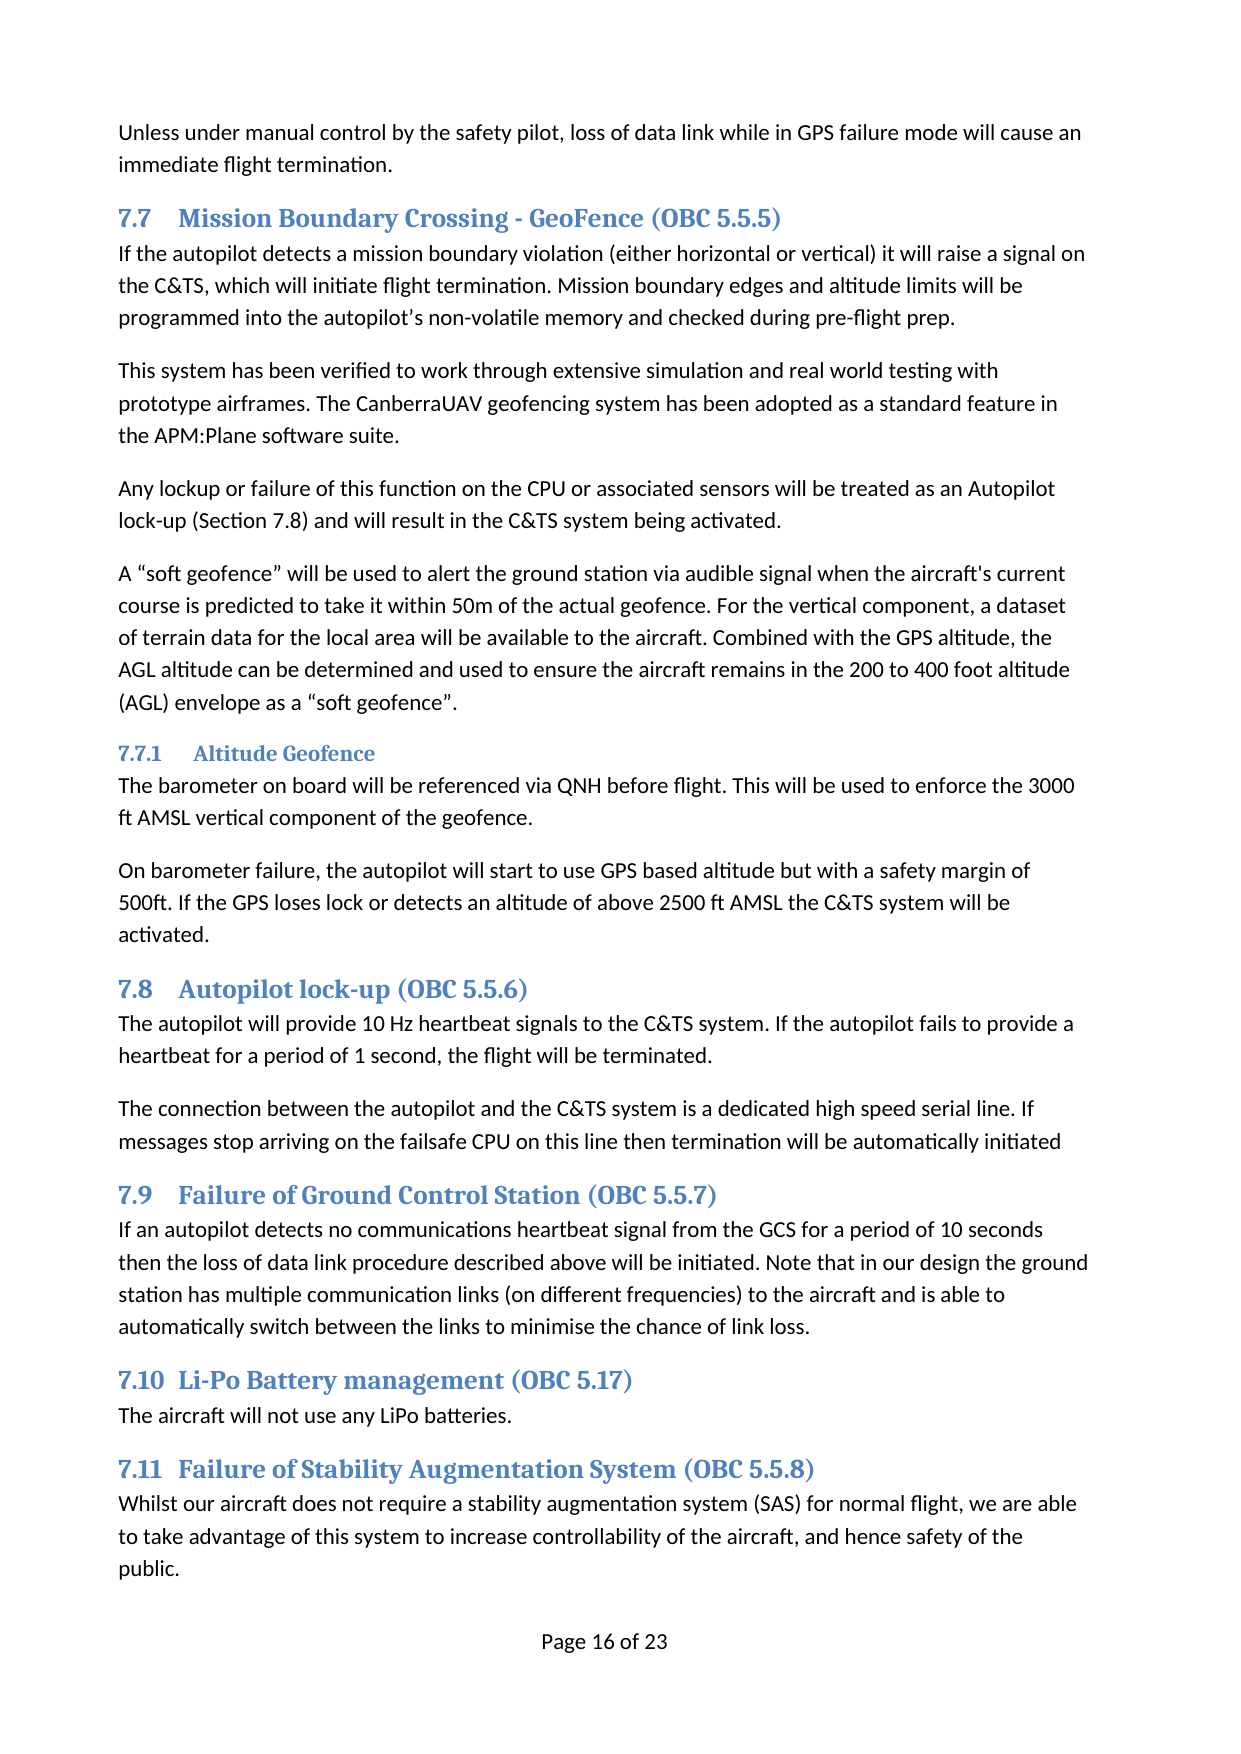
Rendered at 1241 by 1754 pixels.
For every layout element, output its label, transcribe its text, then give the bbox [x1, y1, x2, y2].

subtitle Failure of Stability Augmentation System (OBC 5.5.8) [118, 1454, 1090, 1485]
text The autopilot will provide 10 Hz heartbeat signals to the C&TS system. If the autopilot fails to provide a heartbeat for a period of 1 second, the flight will be terminated. [118, 1009, 1090, 1069]
text On barometer failure, the autopilot will start to use GPS based altitude but with a safety margin of 500ft. If the GPS loses lock or detects an altitude of above 2500 ft AMSL the C&TS system will be activated. [118, 856, 1090, 949]
text The connection between the autopilot and the C&TS system is a dedicated high speed serial line. If messages stop arriving on the failsafe CPU on this line then termination will be automatically initiated [118, 1094, 1090, 1155]
subtitle Altitude Geofence [118, 741, 1090, 767]
text The aircraft will not use any LiPo batteries. [118, 1401, 1090, 1429]
subtitle Li-Po Battery management (OBC 5.17) [118, 1365, 1090, 1396]
text This system has been verified to work through extensive simulation and real world testing with prototype airframes. The CanberraUAV geofencing system has been adopted as a standard feature in the APM:Plane software suite. [118, 356, 1090, 449]
text If an autopilot detects no communications heartbeat signal from the GCS for a period of 10 seconds then the loss of data link procedure described above will be initiated. Note that in our design the ground station has multiple communication links (on different frequencies) to the aircraft and is able to automatically switch between the links to minimise the chance of link loss. [118, 1216, 1090, 1340]
subtitle Autopilot lock-up (OBC 5.5.6) [118, 974, 1090, 1005]
text Unless under manual control by the safety pilot, loss of data link while in GPS failure mode will cause an immediate flight termination. [118, 118, 1090, 178]
text A “soft geofence” will be used to alert the ground station via audible signal when the aircraft's current course is predicted to take it within 50m of the actual geofence. For the vertical component, a dataset of terrain data for the local area will be available to the aircraft. Combined with the GPS altitude, the AGL altitude can be determined and used to ensure the aircraft remains in the 200 to 400 foot altitude (AGL) envelope as a “soft geofence”. [118, 559, 1090, 716]
text Any lockup or failure of this function on the CPU or associated sensors will be treated as an Autopilot lock-up (Section 7.8) and will result in the C&TS system being activated. [118, 474, 1090, 534]
subtitle Failure of Ground Control Station (OBC 5.5.7) [118, 1180, 1090, 1211]
text The barometer on board will be referenced via QNH before flight. This will be used to enforce the 3000 ft AMSL vertical component of the geofence. [118, 771, 1090, 831]
subtitle Mission Boundary Crossing - GeoFence (OBC 5.5.5) [118, 203, 1090, 234]
text If the autopilot detects a mission boundary violation (either horizontal or vertical) it will raise a signal on the C&TS, which will initiate flight termination. Mission boundary edges and altitude limits will be programmed into the autopilot’s non-volatile memory and checked during pre-flight prep. [118, 239, 1090, 331]
text Whilst our aircraft does not require a stability augmentation system (SAS) for normal flight, we are able to take advantage of this system to increase controllability of the aircraft, and hence safety of the public. [118, 1489, 1090, 1582]
